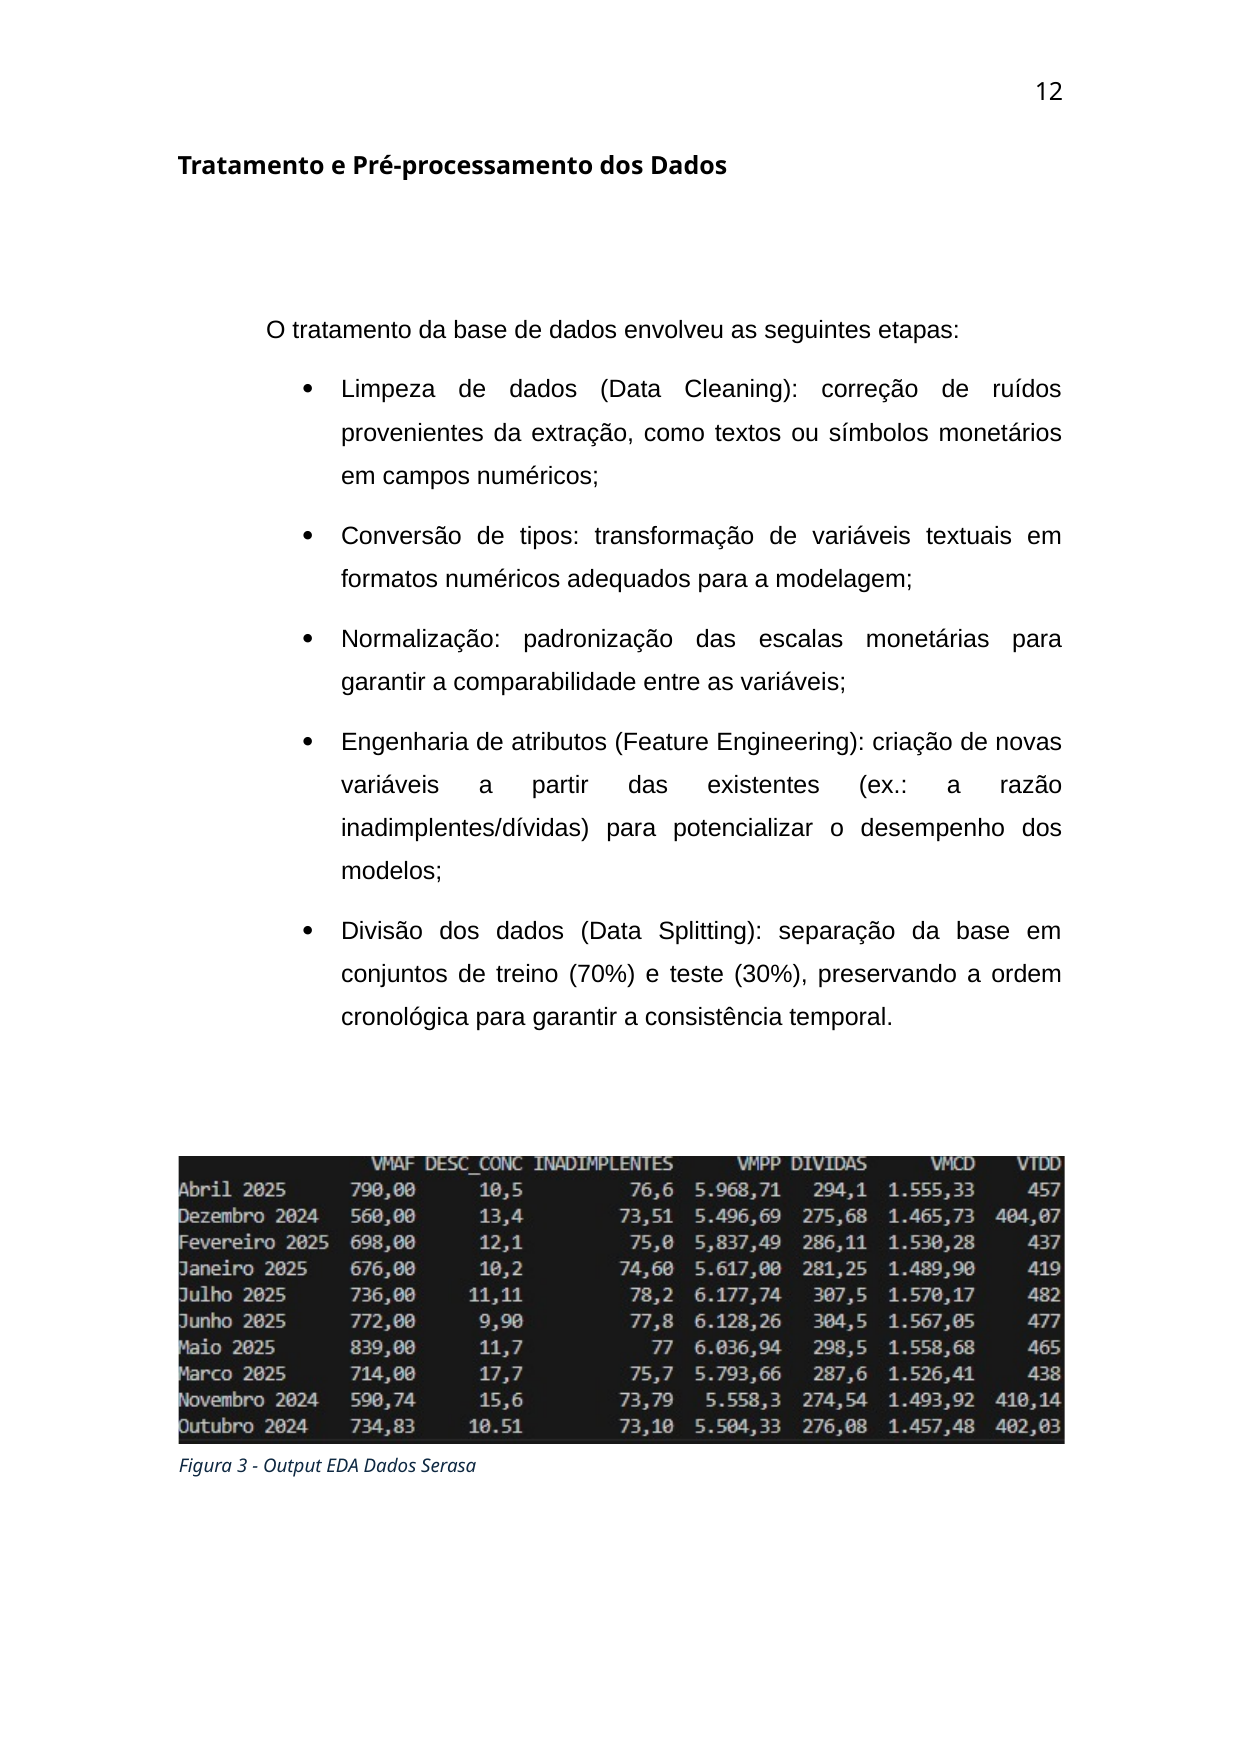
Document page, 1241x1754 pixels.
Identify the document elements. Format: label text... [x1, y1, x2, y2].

list Engenharia de atributos (Feature Engineering): criação de novas variáveis a partir das existentes (ex.: a razão inadimplentes/dívidas) para potencializar o desempenho dos modelos; [303, 727, 1063, 885]
picture [178, 1156, 1065, 1444]
list Normalização: padronização das escalas monetárias para garantir a comparabilidade entre as variáveis; [303, 624, 1063, 696]
list Conversão de tipos: transformação de variáveis textuais em formatos numéricos adequados para a modelagem; [303, 521, 1063, 593]
list Divisão dos dados (Data Splitting): separação da base em conjuntos de treino (70%) e teste (30%), preservando a ordem cronológica para garantir a consistência temporal. [303, 916, 1063, 1031]
text O tratamento da base de dados envolveu as seguintes etapas: [177, 315, 1063, 343]
list Limpeza de dados (Data Cleaning): correção de ruídos provenientes da extração, como textos ou símbolos monetários em campos numéricos; [303, 374, 1063, 489]
subtitle Tratamento e Pré-processamento dos Dados [177, 148, 1063, 182]
